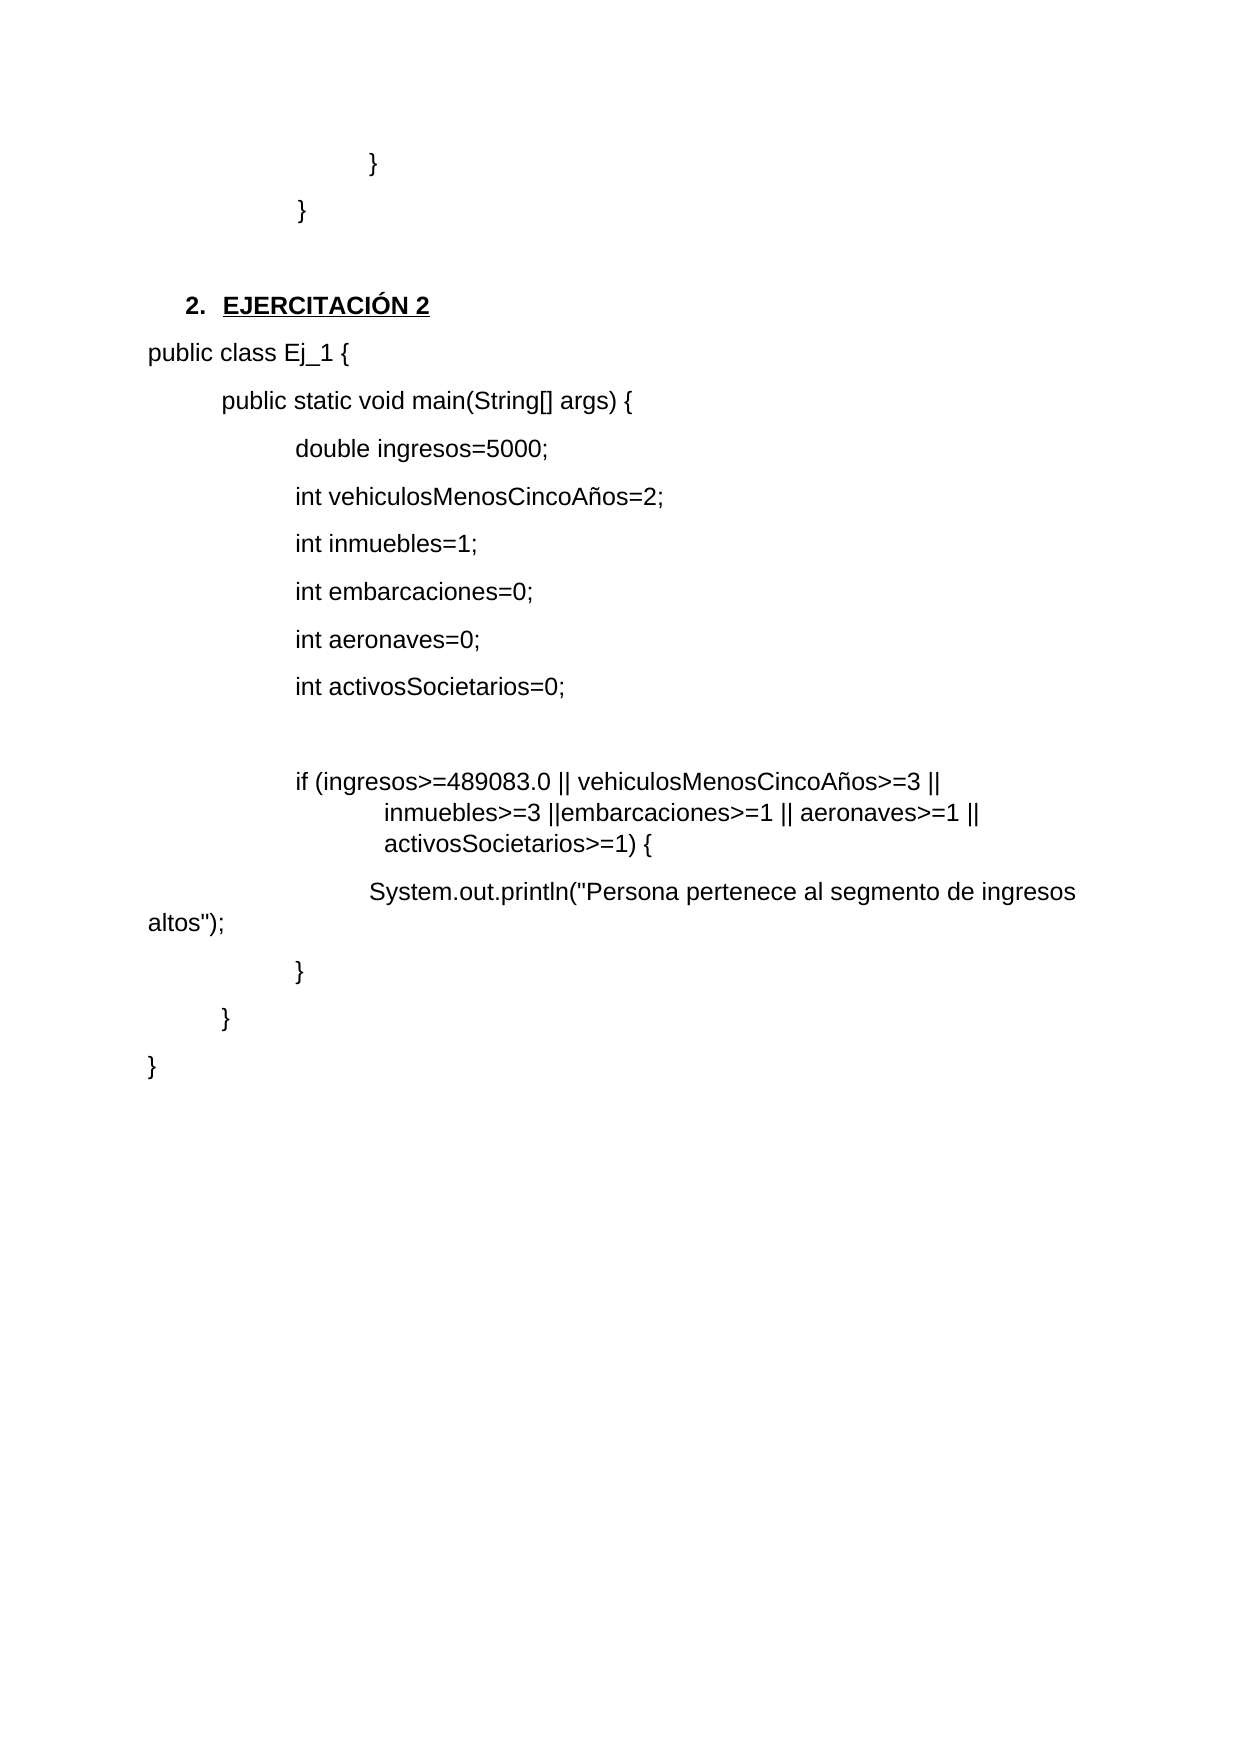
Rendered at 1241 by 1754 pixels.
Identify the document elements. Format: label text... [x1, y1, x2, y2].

text System.out.println("Persona pertenece al segmento de ingresos altos"); [148, 877, 1093, 937]
text } [298, 148, 1093, 176]
text int activosSocietarios=0; [148, 672, 1093, 701]
text } [298, 195, 1093, 224]
text double ingresos=5000; [148, 434, 1093, 463]
text } [148, 956, 1093, 984]
text public static void main(String[] args) { [148, 386, 1093, 415]
text int embarcaciones=0; [148, 577, 1093, 606]
list EJERCITACIÓN 2 [185, 291, 1093, 319]
text if (ingresos>=489083.0 || vehiculosMenosCincoAños>=3 || inmuebles>=3 ||embarcaciones>=1 || aeronaves>=1 || activosSocietarios>=1) { [295, 767, 1093, 858]
text public class Ej_1 { [148, 338, 1093, 367]
text int vehiculosMenosCincoAños=2; [148, 482, 1093, 510]
text int aeronaves=0; [148, 625, 1093, 653]
text } [148, 1003, 1093, 1032]
text } [148, 1051, 1093, 1080]
text int inmuebles=1; [148, 529, 1093, 558]
